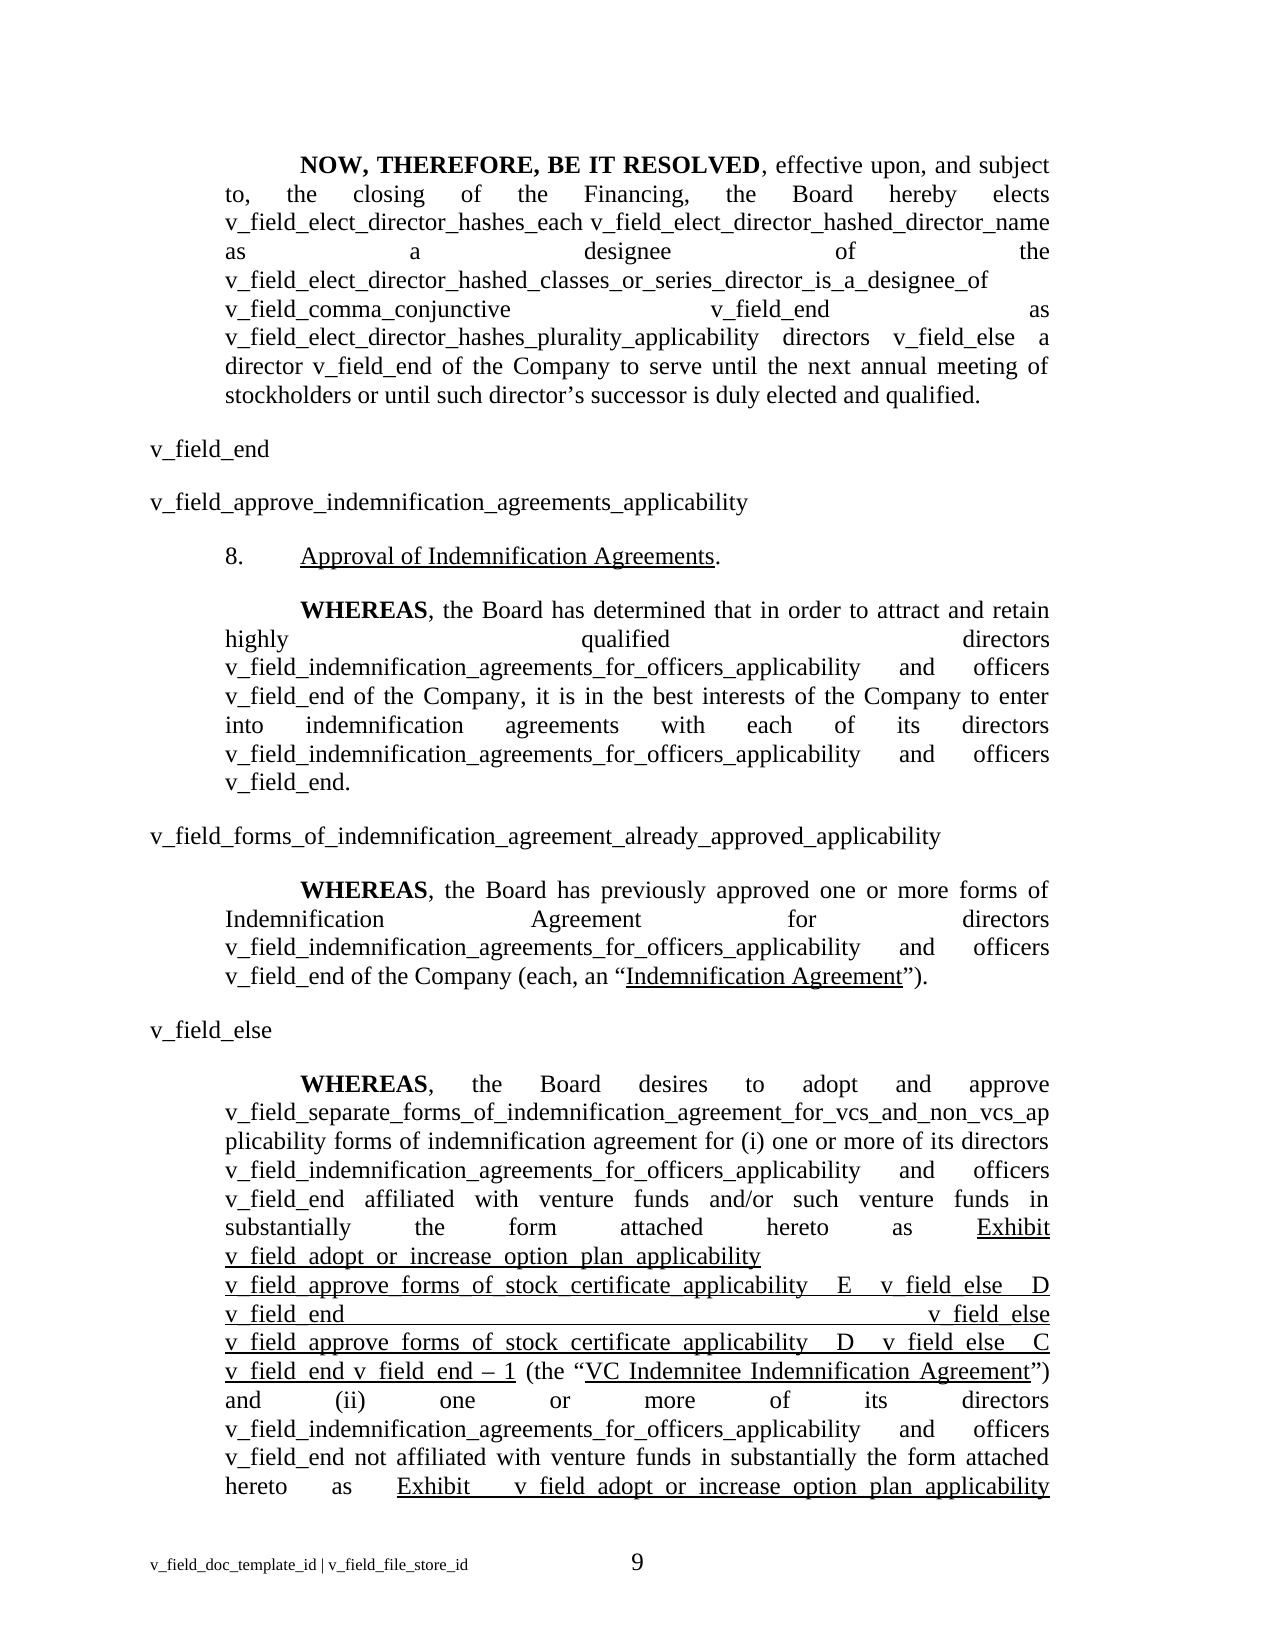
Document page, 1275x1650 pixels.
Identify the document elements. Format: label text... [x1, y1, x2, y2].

subtitle Approval of Indemnification Agreements. [150, 541, 1125, 570]
text v_field_end [150, 434, 1050, 462]
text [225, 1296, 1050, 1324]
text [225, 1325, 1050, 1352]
text NOW, THEREFORE, BE IT RESOLVED, effective upon, and subject to, the closing of the Financing, the Board hereby elects v_field_elect_director_hashes_each v_field_elect_director_hashed_director_name as a designee of the v_field_elect_director_hashed_classes_or_series_director_is_a_designee_of v_field_comma_conjunctive v_field_end as v_field_elect_director_hashes_plurality_applicability directors v_field_else a director v_field_end of the Company to serve until the next annual meeting of stockholders or until such director’s successor is duly elected and qualified. [225, 150, 1050, 409]
text v_field_forms_of_indemnification_agreement_already_approved_applicability [150, 821, 1050, 850]
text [225, 1354, 1050, 1500]
text v_field_approve_indemnification_agreements_applicability [150, 487, 1050, 516]
text v_field_else [150, 1015, 1050, 1044]
text WHEREAS, the Board has determined that in order to attract and retain highly qualified directors v_field_indemnification_agreements_for_officers_applicability and officers v_field_end of the Company, it is in the best interests of the Company to enter into indemnification agreements with each of its directors v_field_indemnification_agreements_for_officers_applicability and officers v_field_end. [225, 595, 1050, 796]
text WHEREAS, the Board has previously approved one or more forms of Indemnification Agreement for directors v_field_indemnification_agreements_for_officers_applicability and officers v_field_end of the Company (each, an “Indemnification Agreement”). [225, 875, 1050, 990]
